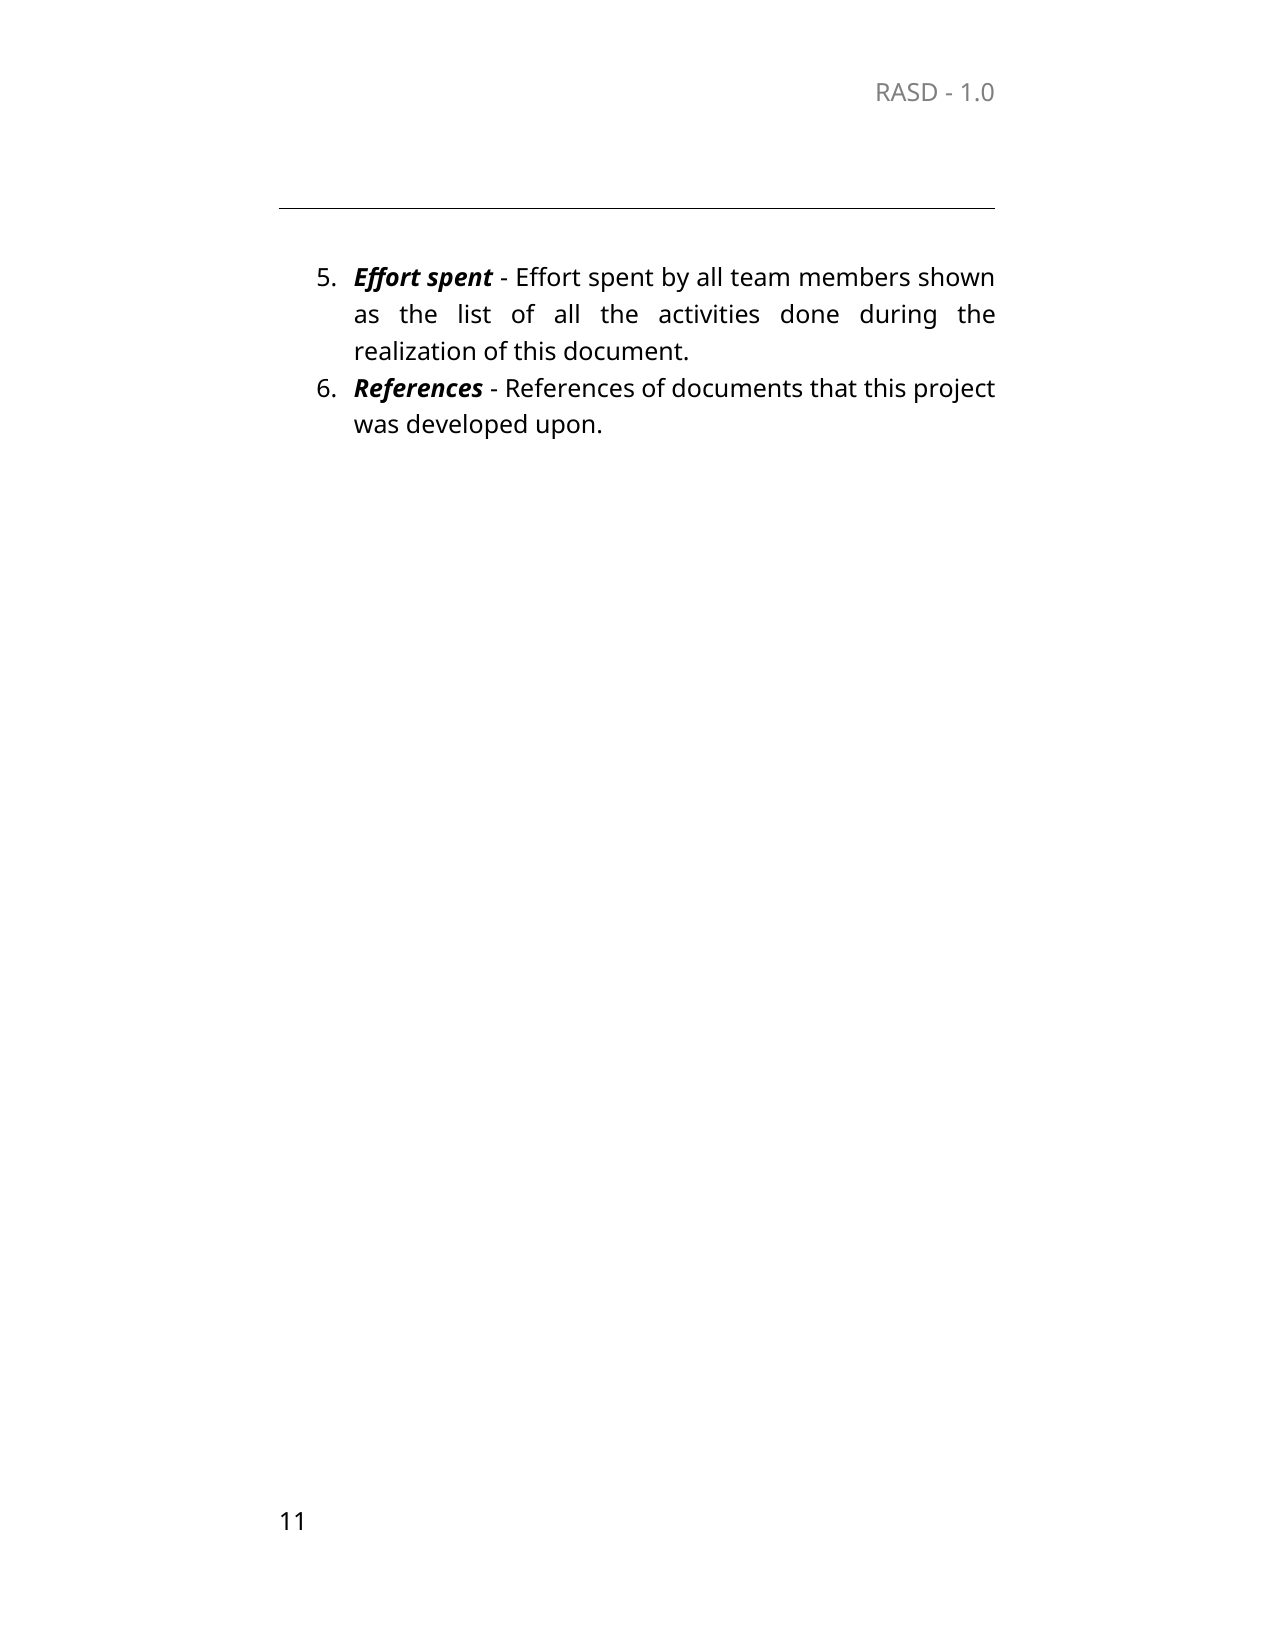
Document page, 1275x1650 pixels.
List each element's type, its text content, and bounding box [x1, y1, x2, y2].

list References - References of documents that this project was developed upon. [316, 370, 996, 441]
list Effort spent - Effort spent by all team members shown as the list of all the activities done during the realization of this document. [316, 260, 996, 368]
